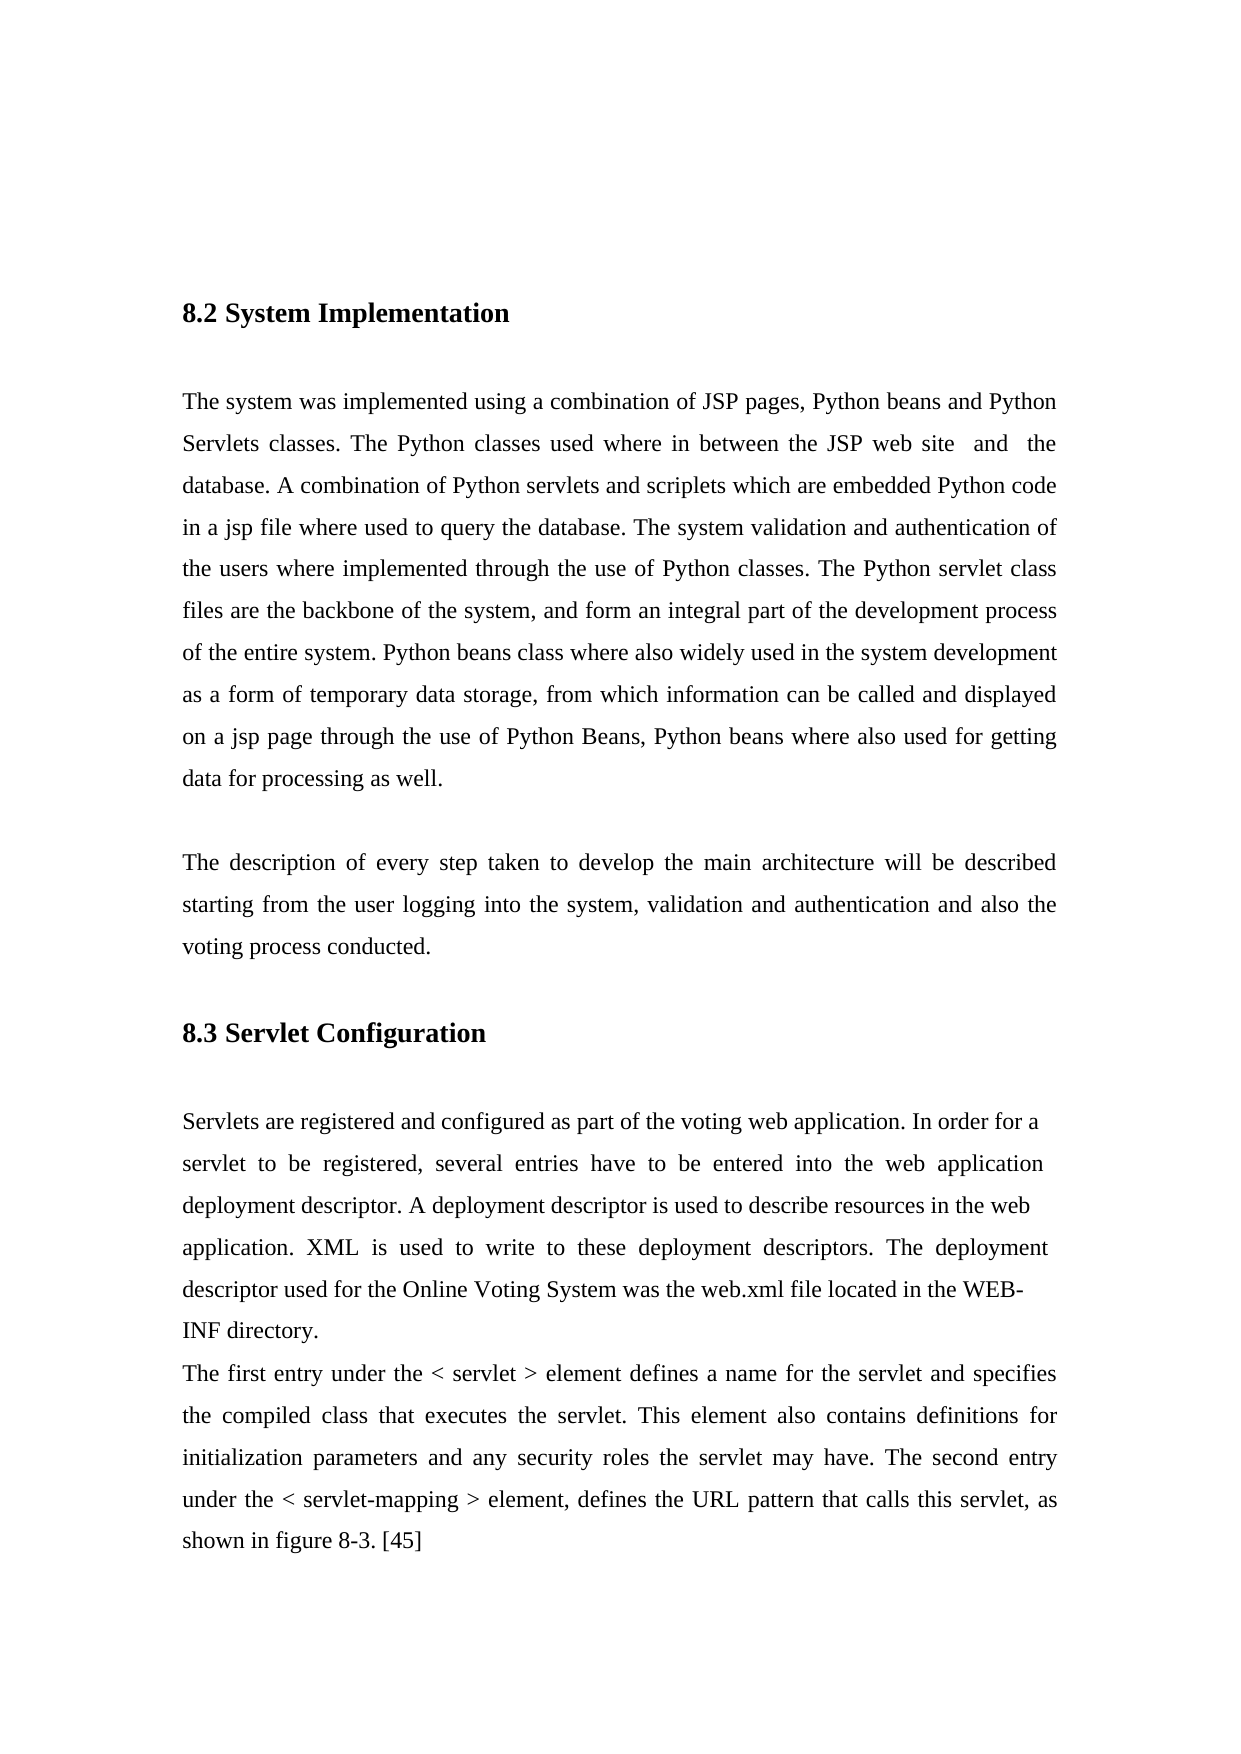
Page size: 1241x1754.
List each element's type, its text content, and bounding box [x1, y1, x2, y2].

text The description of every step taken to develop the main architecture will be described starting from the user logging into the system, validation and authentication and also the voting process conducted. [182, 848, 1059, 959]
text The first entry under the < servlet > element defines a name for the servlet and specifies the compiled class that executes the servlet. This element also contains definitions for initialization parameters and any security roles the servlet may have. The second entry under the < servlet-mapping > element, defines the URL pattern that calls this servlet, as shown in figure 8-3. [45] [182, 1359, 1059, 1554]
subtitle System Implementation [182, 296, 1069, 329]
text Servlets are registered and configured as part of the voting web application. In order for a servlet to be registered, several entries have to be entered into the web application deployment descriptor. A deployment descriptor is used to describe resources in the web application. XML is used to write to these deployment descriptors. The deployment descriptor used for the Online Voting System was the web.xml file located in the WEB- INF directory. [182, 1107, 1054, 1344]
subtitle Servlet Configuration [182, 1016, 1069, 1049]
text The system was implemented using a combination of JSP pages, Python beans and Python Servlets classes. The Python classes used where in between the JSP web site and the database. A combination of Python servlets and scriplets which are embedded Python code in a jsp file where used to query the database. The system validation and authentication of the users where implemented through the use of Python classes. The Python servlet class files are the backbone of the system, and form an integral part of the development process of the entire system. Python beans class where also widely used in the system development as a form of temporary data storage, from which information can be called and displayed on a jsp page through the use of Python Beans, Python beans where also used for getting data for processing as well. [182, 387, 1059, 791]
